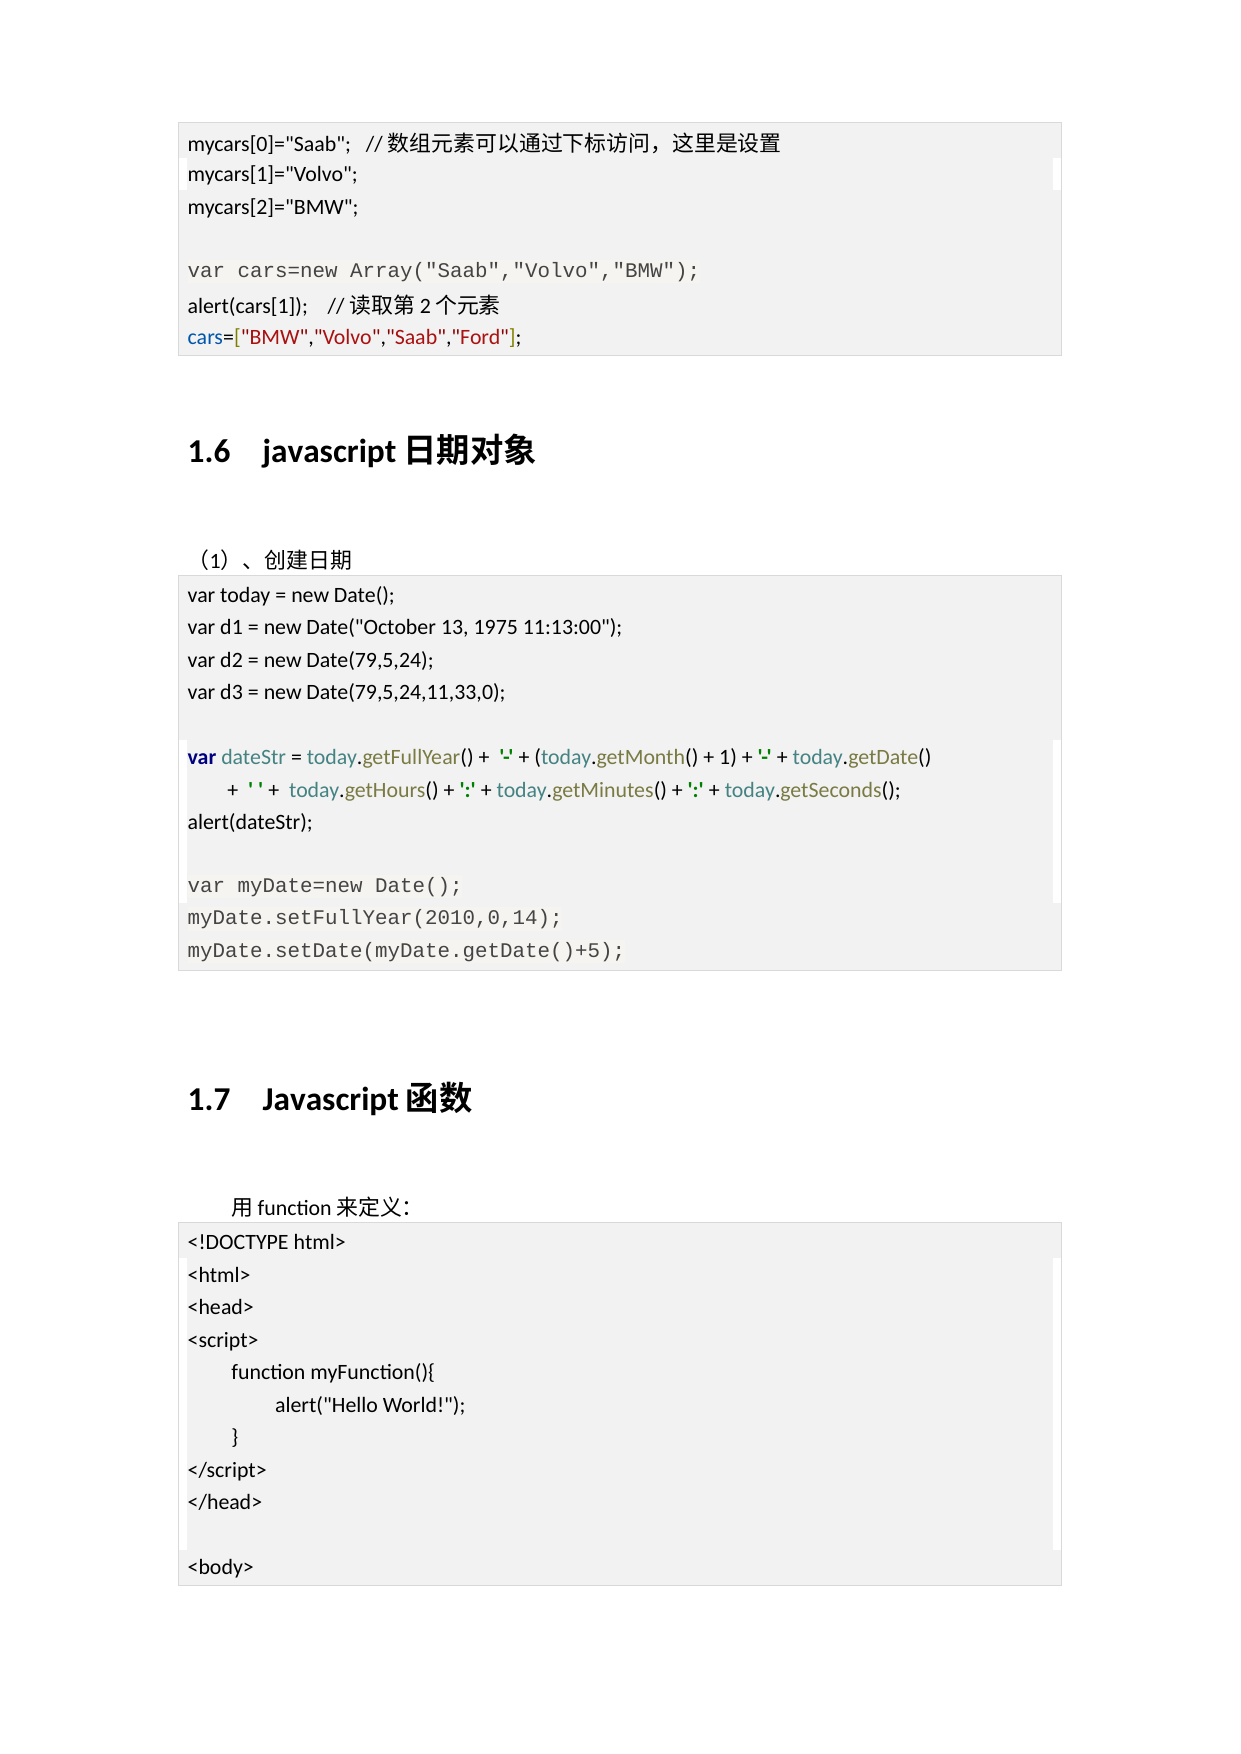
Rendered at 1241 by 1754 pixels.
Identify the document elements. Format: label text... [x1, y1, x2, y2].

text myDate.setFullYear(2010,0,14); myDate.setDate(myDate.getDate()+5); [179, 900, 1061, 970]
text mycars[2]="BMW"; var cars=new Array("Saab","Volvo","BMW"); alert(cars[1]); // 读取第2个元素 cars=["BMW","Volvo","Saab","Ford"]; [179, 187, 1061, 355]
text （1）、创建日期 [187, 542, 1053, 575]
text mycars[1]="Volvo"; [187, 158, 1053, 187]
text var myDate=new Date(); [187, 870, 1053, 900]
text var dateStr = today.getFullYear() + '-' + (today.getMonth() + 1) + '-' + today.getDate() + ' ' + today.getHours() + ':' + today.getMinutes() + ':' + today.getSeconds(); alert(dateStr); [187, 740, 1053, 838]
text alert("Hello World!"); [187, 1388, 1053, 1420]
subtitle javascript日期对象 [187, 415, 1053, 480]
text var today = new Date(); var d1 = new Date("October 13, 1975 11:13:00"); var d2 = new Date(79,5,24); var d3 = new Date(79,5,24,11,33,0); [179, 576, 1061, 740]
text </head> [187, 1485, 1053, 1518]
text } [187, 1420, 1053, 1453]
text <body> [179, 1547, 1061, 1585]
text <head> [187, 1290, 1053, 1323]
text </script> [187, 1453, 1053, 1485]
text mycars[0]="Saab"; // 数组元素可以通过下标访问，这里是设置 [179, 123, 1061, 158]
text <html> [187, 1258, 1053, 1290]
text function myFunction(){ [187, 1355, 1053, 1388]
text <script> [187, 1323, 1053, 1355]
text 用function来定义： [187, 1190, 1053, 1222]
subtitle Javascript函数 [187, 1063, 1053, 1128]
text <!DOCTYPE html> [179, 1223, 1061, 1258]
